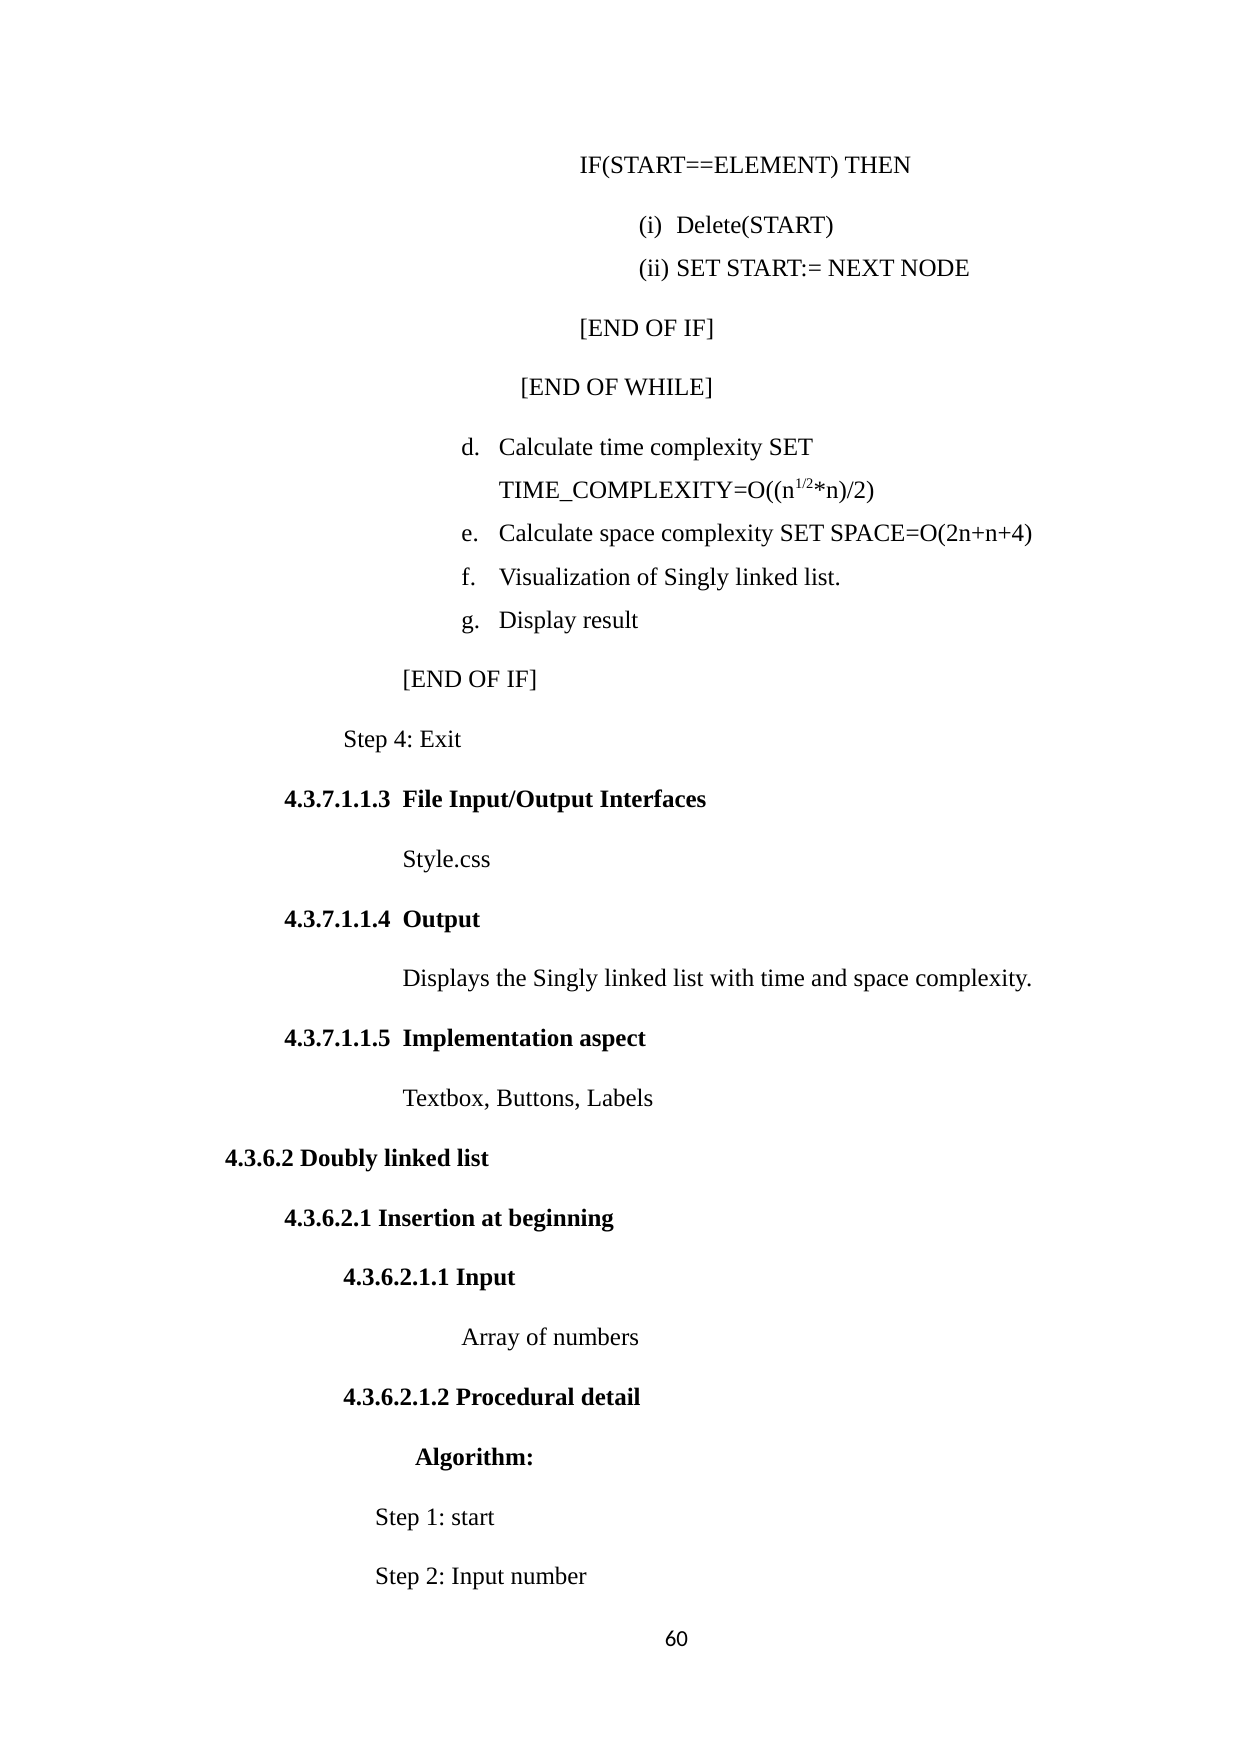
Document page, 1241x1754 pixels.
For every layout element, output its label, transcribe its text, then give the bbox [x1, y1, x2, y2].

text [END OF WHILE] [225, 372, 1127, 401]
list Visualization of Singly linked list. [461, 562, 1127, 590]
text 4.3.6.2.1.2 Procedural detail [284, 1382, 1127, 1411]
text 4.3.7.1.1.5 Implementation aspect [225, 1023, 1127, 1052]
text 4.3.7.1.1.3 File Input/Output Interfaces [225, 784, 1127, 813]
text IF(START==ELEMENT) THEN [520, 150, 1127, 179]
text Step 1: start [348, 1502, 1127, 1530]
text Step 4: Exit [343, 724, 1127, 753]
text 4.3.6.2 Doubly linked list [225, 1143, 1127, 1172]
text Textbox, Buttons, Labels [225, 1083, 1127, 1112]
text 4.3.7.1.1.4 Output [225, 904, 1127, 932]
text Array of numbers [225, 1322, 1127, 1351]
text Step 2: Input number [316, 1561, 1127, 1590]
text Algorithm: [300, 1442, 1127, 1471]
list Calculate time complexity SET TIME_COMPLEXITY=O((n1/2*n)/2) [461, 432, 1127, 504]
text 4.3.6.2.1.1 Input [284, 1262, 1127, 1291]
text [END OF IF] [402, 664, 1127, 693]
list Calculate space complexity SET SPACE=O(2n+n+4) [461, 518, 1127, 547]
text 4.3.6.2.1 Insertion at beginning [284, 1203, 1127, 1231]
text [END OF IF] [520, 313, 1127, 341]
list SET START:= NEXT NODE [638, 253, 1127, 282]
text Displays the Singly linked list with time and space complexity. [343, 963, 1127, 992]
text Style.css [225, 844, 1127, 873]
list Display result [461, 605, 1127, 633]
list Delete(START) [638, 210, 1127, 238]
